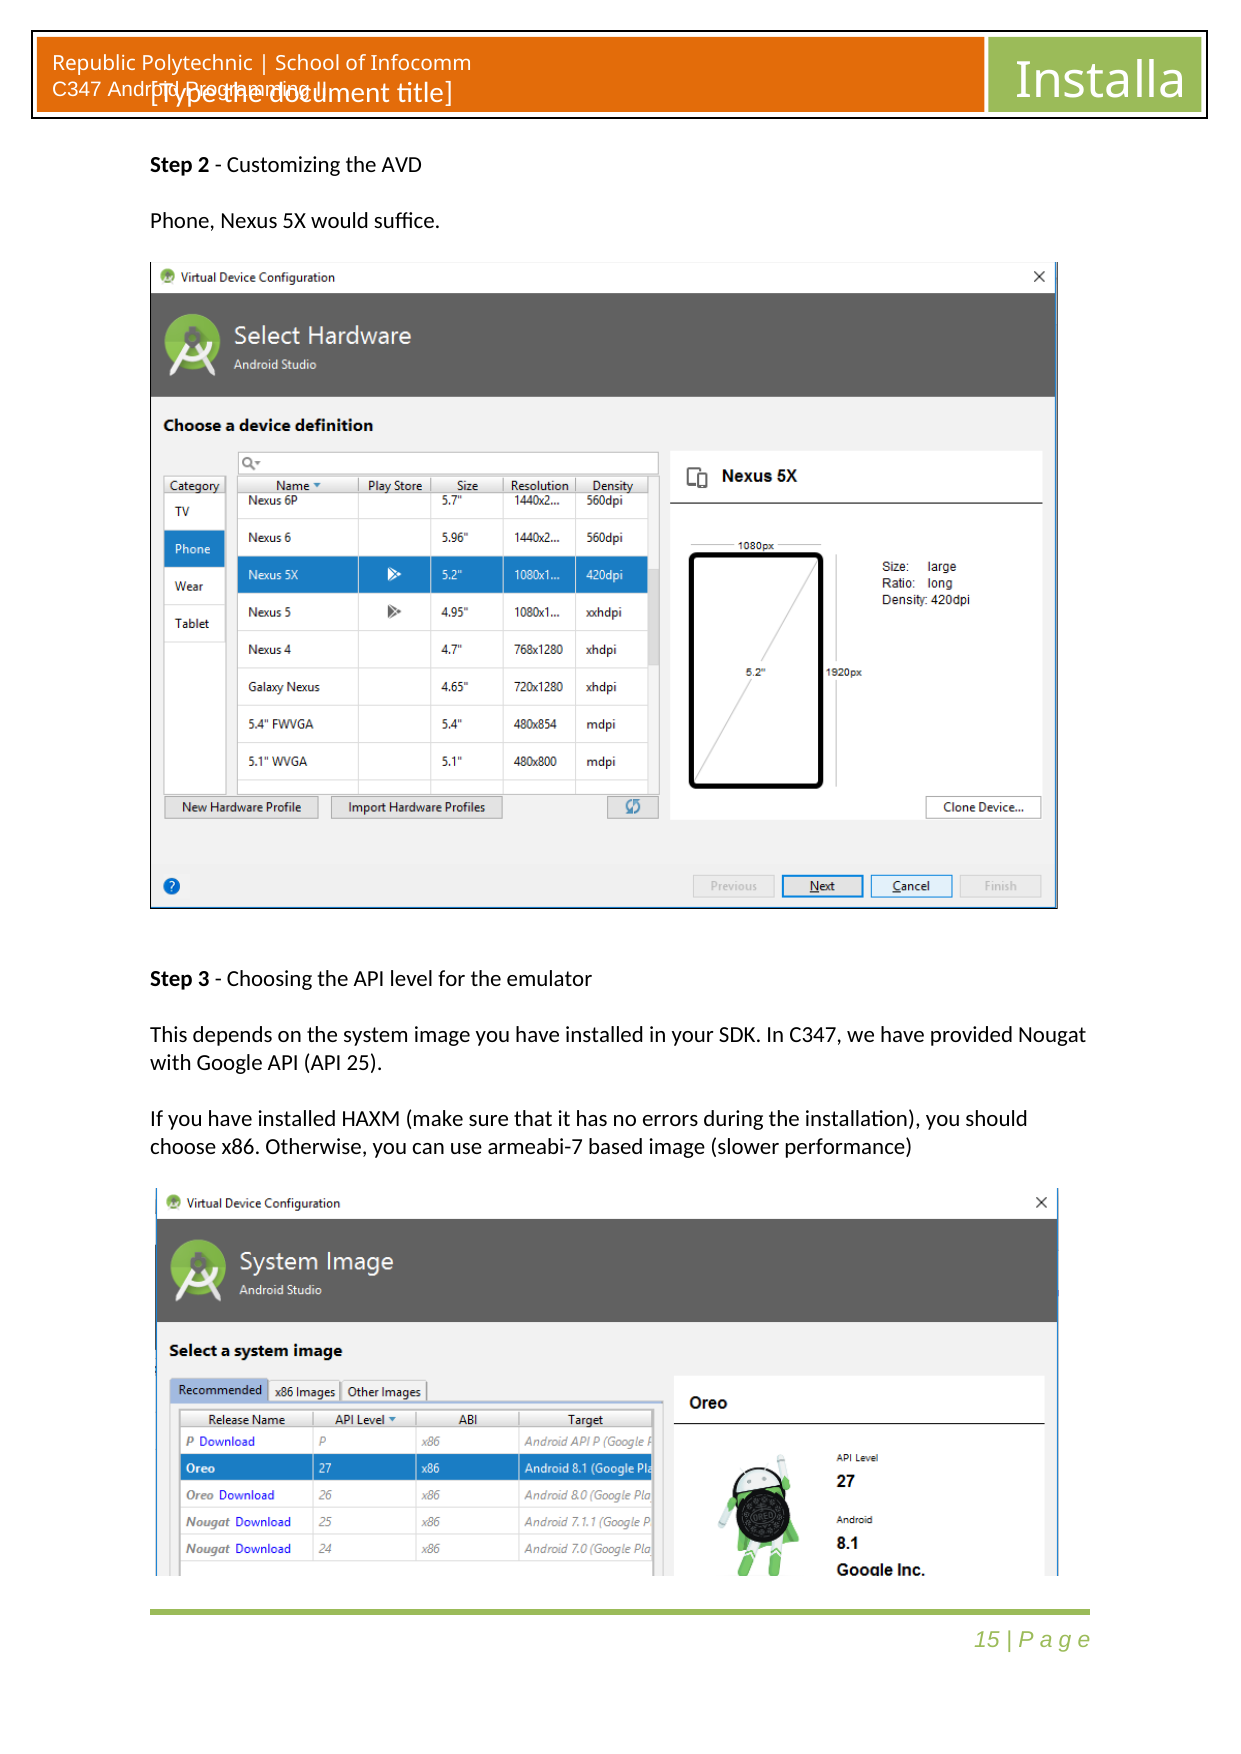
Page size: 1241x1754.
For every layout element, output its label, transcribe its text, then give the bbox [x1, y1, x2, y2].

text Step 3 - Choosing the API level for the emulator [150, 964, 1090, 992]
text This depends on the system image you have installed in your SDK. In C347, we have provided Nougat with Google API (API 25). [150, 1020, 1090, 1076]
text If you have installed HAXM (make sure that it has no errors during the installation), you should choose x86. Otherwise, you can use armeabi-7 based image (slower performance) [150, 1104, 1090, 1160]
text Step 2 - Customizing the AVD [150, 150, 1090, 178]
text Phone, Nexus 5X would suffice. [150, 206, 1090, 234]
picture [155, 1188, 1059, 1576]
picture [150, 262, 1058, 909]
